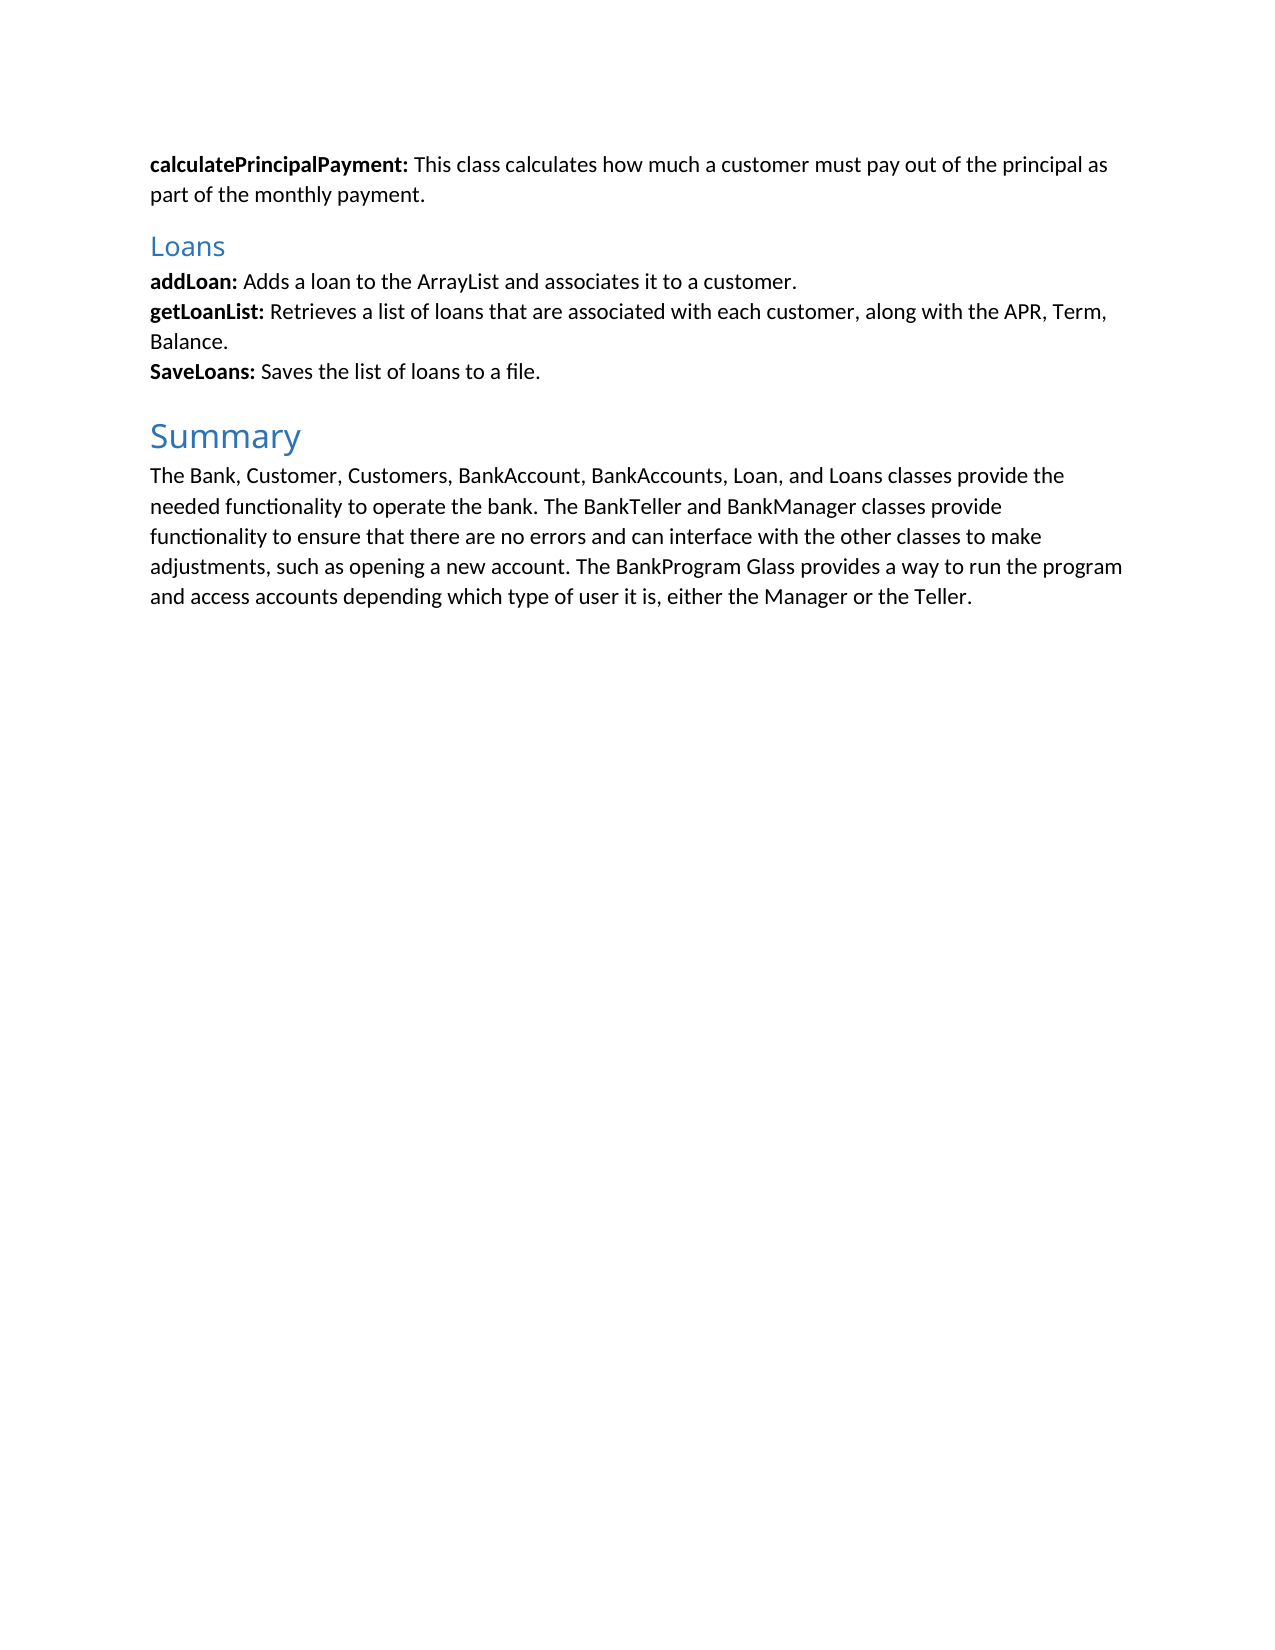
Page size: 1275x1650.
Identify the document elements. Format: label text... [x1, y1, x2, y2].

subtitle Summary [150, 413, 1125, 458]
text addLoan: Adds a loan to the ArrayList and associates it to a customer. [150, 267, 1125, 295]
text The Bank, Customer, Customers, BankAccount, BankAccounts, Loan, and Loans classes provide the needed functionality to operate the bank. The BankTeller and BankManager classes provide functionality to ensure that there are no errors and can interface with the other classes to make adjustments, such as opening a new account. The BankProgram Glass provides a way to run the program and access accounts depending which type of user it is, either the Manager or the Teller. [150, 462, 1125, 611]
text calculatePrincipalPayment: This class calculates how much a customer must pay out of the principal as part of the monthly payment. [150, 150, 1125, 208]
text SaveLoans: Saves the list of loans to a file. [150, 357, 1125, 386]
subtitle Loans [150, 227, 1125, 264]
text getLoanList: Retrieves a list of loans that are associated with each customer, along with the APR, Term, Balance. [150, 297, 1125, 355]
